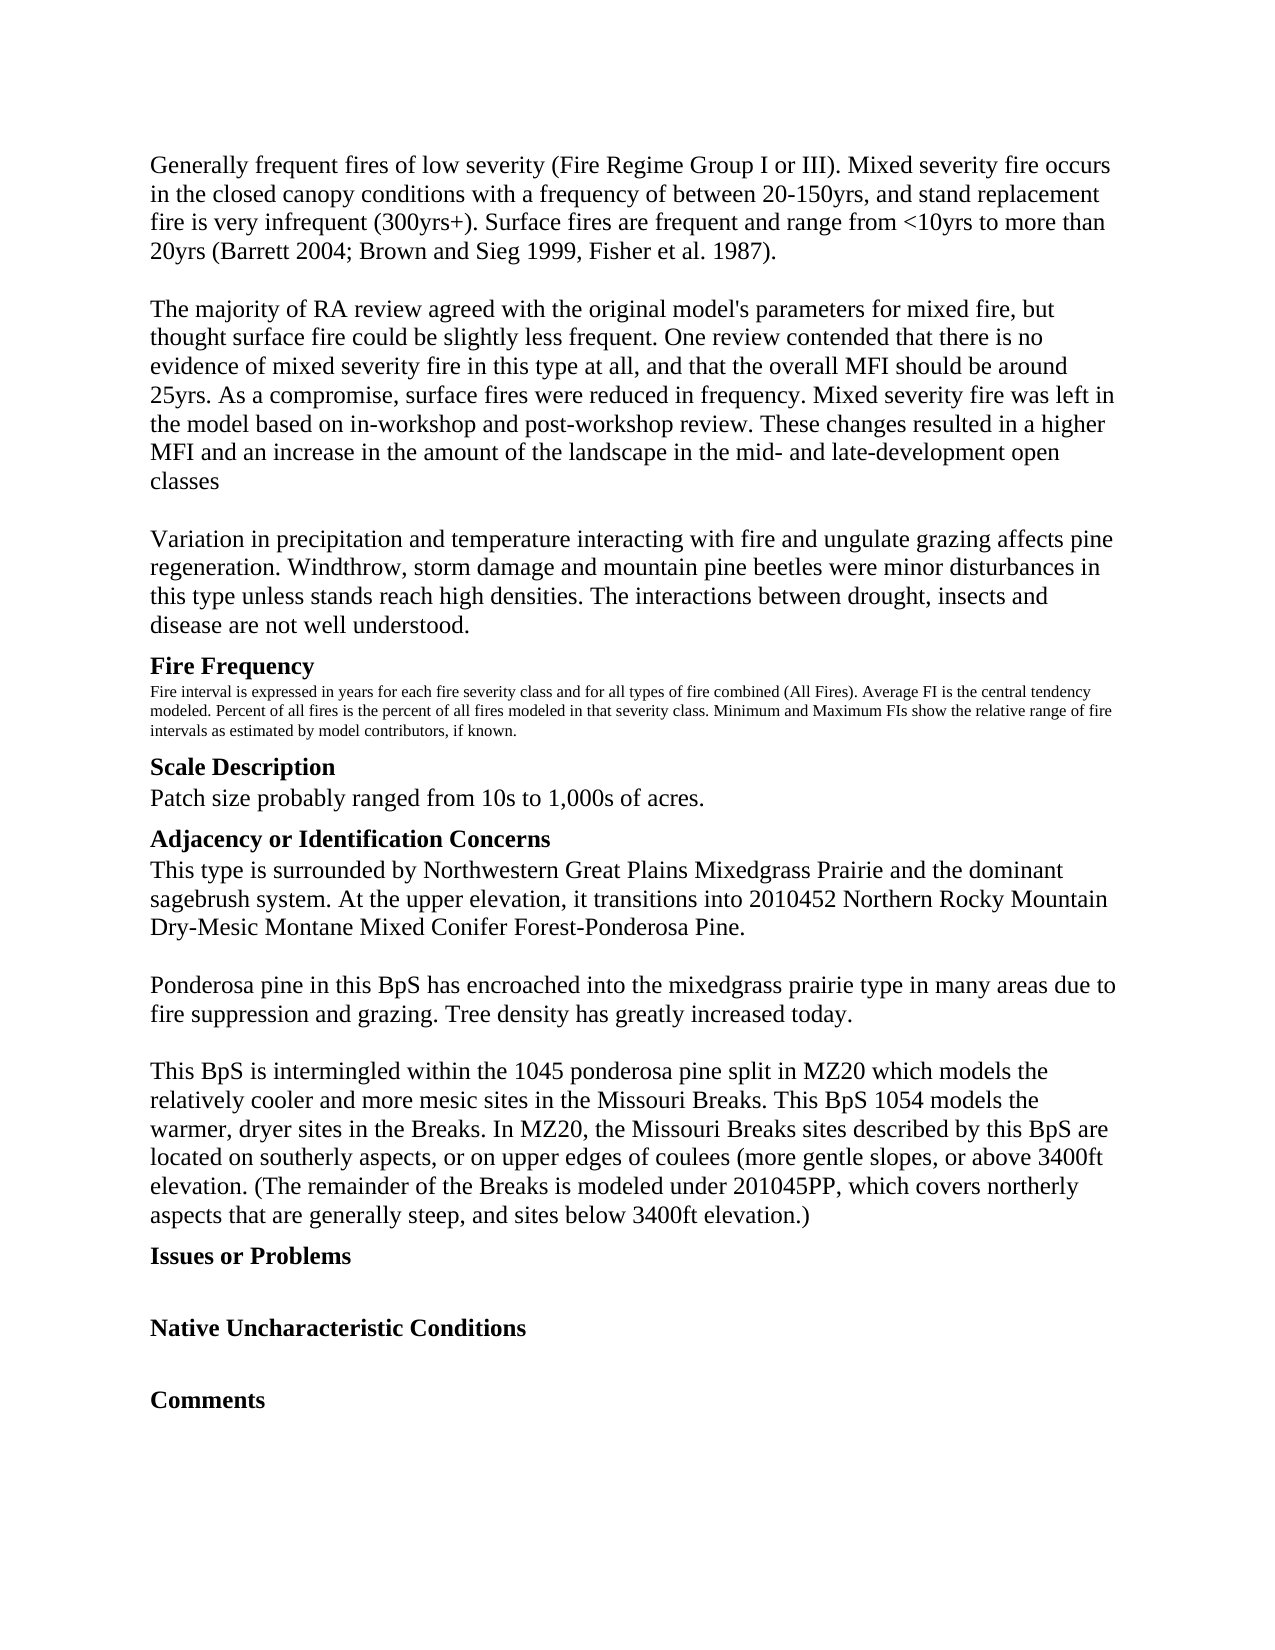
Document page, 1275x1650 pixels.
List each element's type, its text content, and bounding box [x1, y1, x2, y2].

text Adjacency or Identification Concerns [150, 824, 1125, 853]
text Fire interval is expressed in years for each fire severity class and for all types of fire combined (All Fires). Average FI is the central tendency modeled. Percent of all fires is the percent of all fires modeled in that severity class. Minimum and Maximum FIs show the relative range of fire intervals as estimated by model contributors, if known. [150, 682, 1125, 739]
text Issues or Problems [150, 1241, 1125, 1270]
text Fire Frequency [150, 651, 1125, 680]
text The majority of RA review agreed with the original model's parameters for mixed fire, but thought surface fire could be slightly less frequent. One review contended that there is no evidence of mixed severity fire in this type at all, and that the overall MFI should be around 25yrs. As a compromise, surface fires were reduced in frequency. Mixed severity fire was left in the model based on in-workshop and post-workshop review. These changes resulted in a higher MFI and an increase in the amount of the landscape in the mid- and late-development open classes [150, 294, 1125, 495]
text Patch size probably ranged from 10s to 1,000s of acres. [150, 783, 1125, 812]
text This BpS is intermingled within the 1045 ponderosa pine split in MZ20 which models the relatively cooler and more mesic sites in the Missouri Breaks. This BpS 1054 models the warmer, dryer sites in the Breaks. In MZ20, the Missouri Breaks sites described by this BpS are located on southerly aspects, or on upper edges of coulees (more gentle slopes, or above 3400ft elevation. (The remainder of the Breaks is modeled under 201045PP, which covers northerly aspects that are generally steep, and sites below 3400ft elevation.) [150, 1056, 1125, 1229]
text Comments [150, 1385, 1125, 1414]
text Variation in precipitation and temperature interacting with fire and ungulate grazing affects pine regeneration. Windthrow, storm damage and mountain pine beetles were minor disturbances in this type unless stands reach high densities. The interactions between drought, insects and disease are not well understood. [150, 524, 1125, 639]
text Generally frequent fires of low severity (Fire Regime Group I or III). Mixed severity fire occurs in the closed canopy conditions with a frequency of between 20-150yrs, and stand replacement fire is very infrequent (300yrs+). Surface fires are frequent and range from <10yrs to more than 20yrs (Barrett 2004; Brown and Sieg 1999, Fisher et al. 1987). [150, 150, 1125, 265]
text Scale Description [150, 752, 1125, 781]
text Ponderosa pine in this BpS has encroached into the mixedgrass prairie type in many areas due to fire suppression and grazing. Tree density has greatly increased today. [150, 970, 1125, 1027]
text Native Uncharacteristic Conditions [150, 1313, 1125, 1342]
text This type is surrounded by Northwestern Great Plains Mixedgrass Prairie and the dominant sagebrush system. At the upper elevation, it transitions into 2010452 Northern Rocky Mountain Dry-Mesic Montane Mixed Conifer Forest-Ponderosa Pine. [150, 855, 1125, 941]
